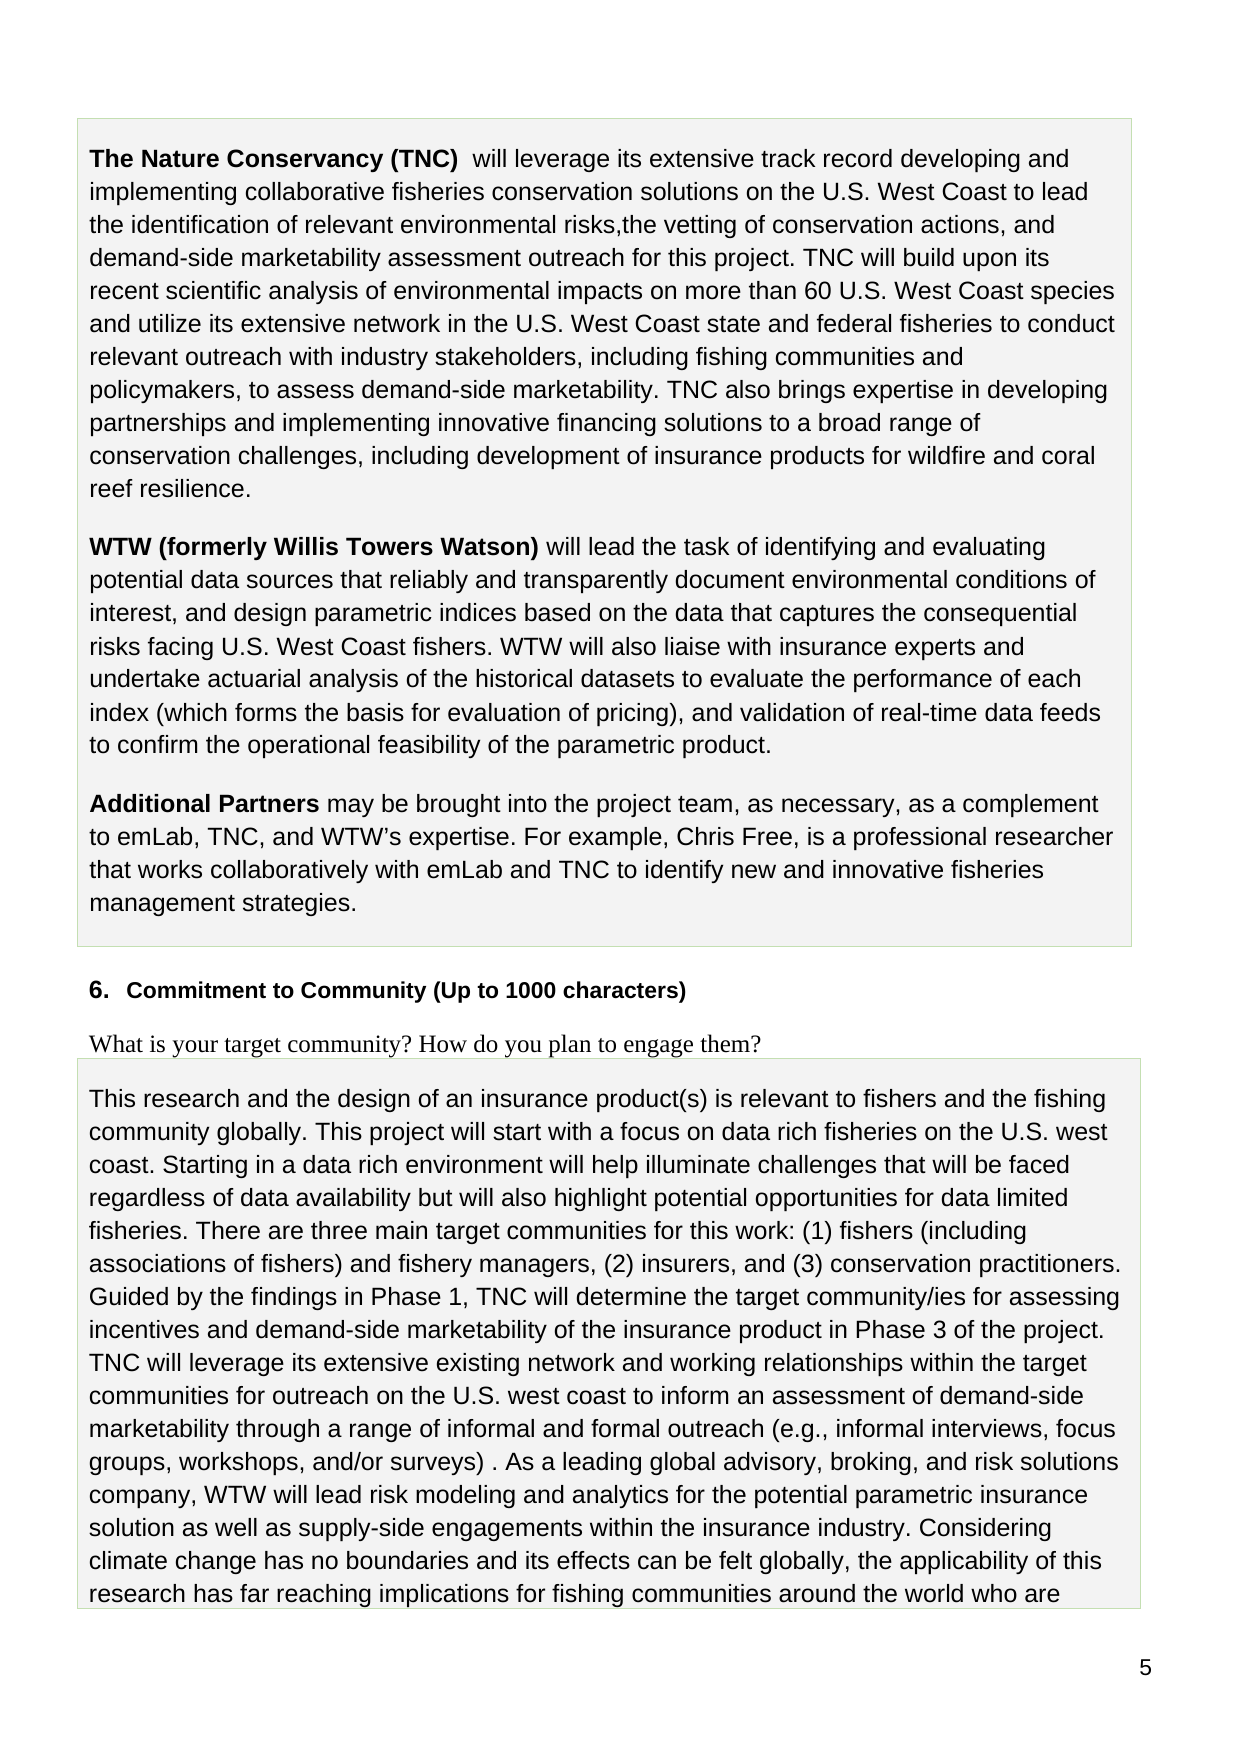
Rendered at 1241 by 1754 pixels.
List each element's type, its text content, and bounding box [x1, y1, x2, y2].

text What is your target community? How do you plan to engage them? [89, 1029, 1152, 1058]
list Commitment to Community (Up to 1000 characters) [89, 975, 1152, 1004]
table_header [78, 1059, 1140, 1608]
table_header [78, 119, 1131, 946]
